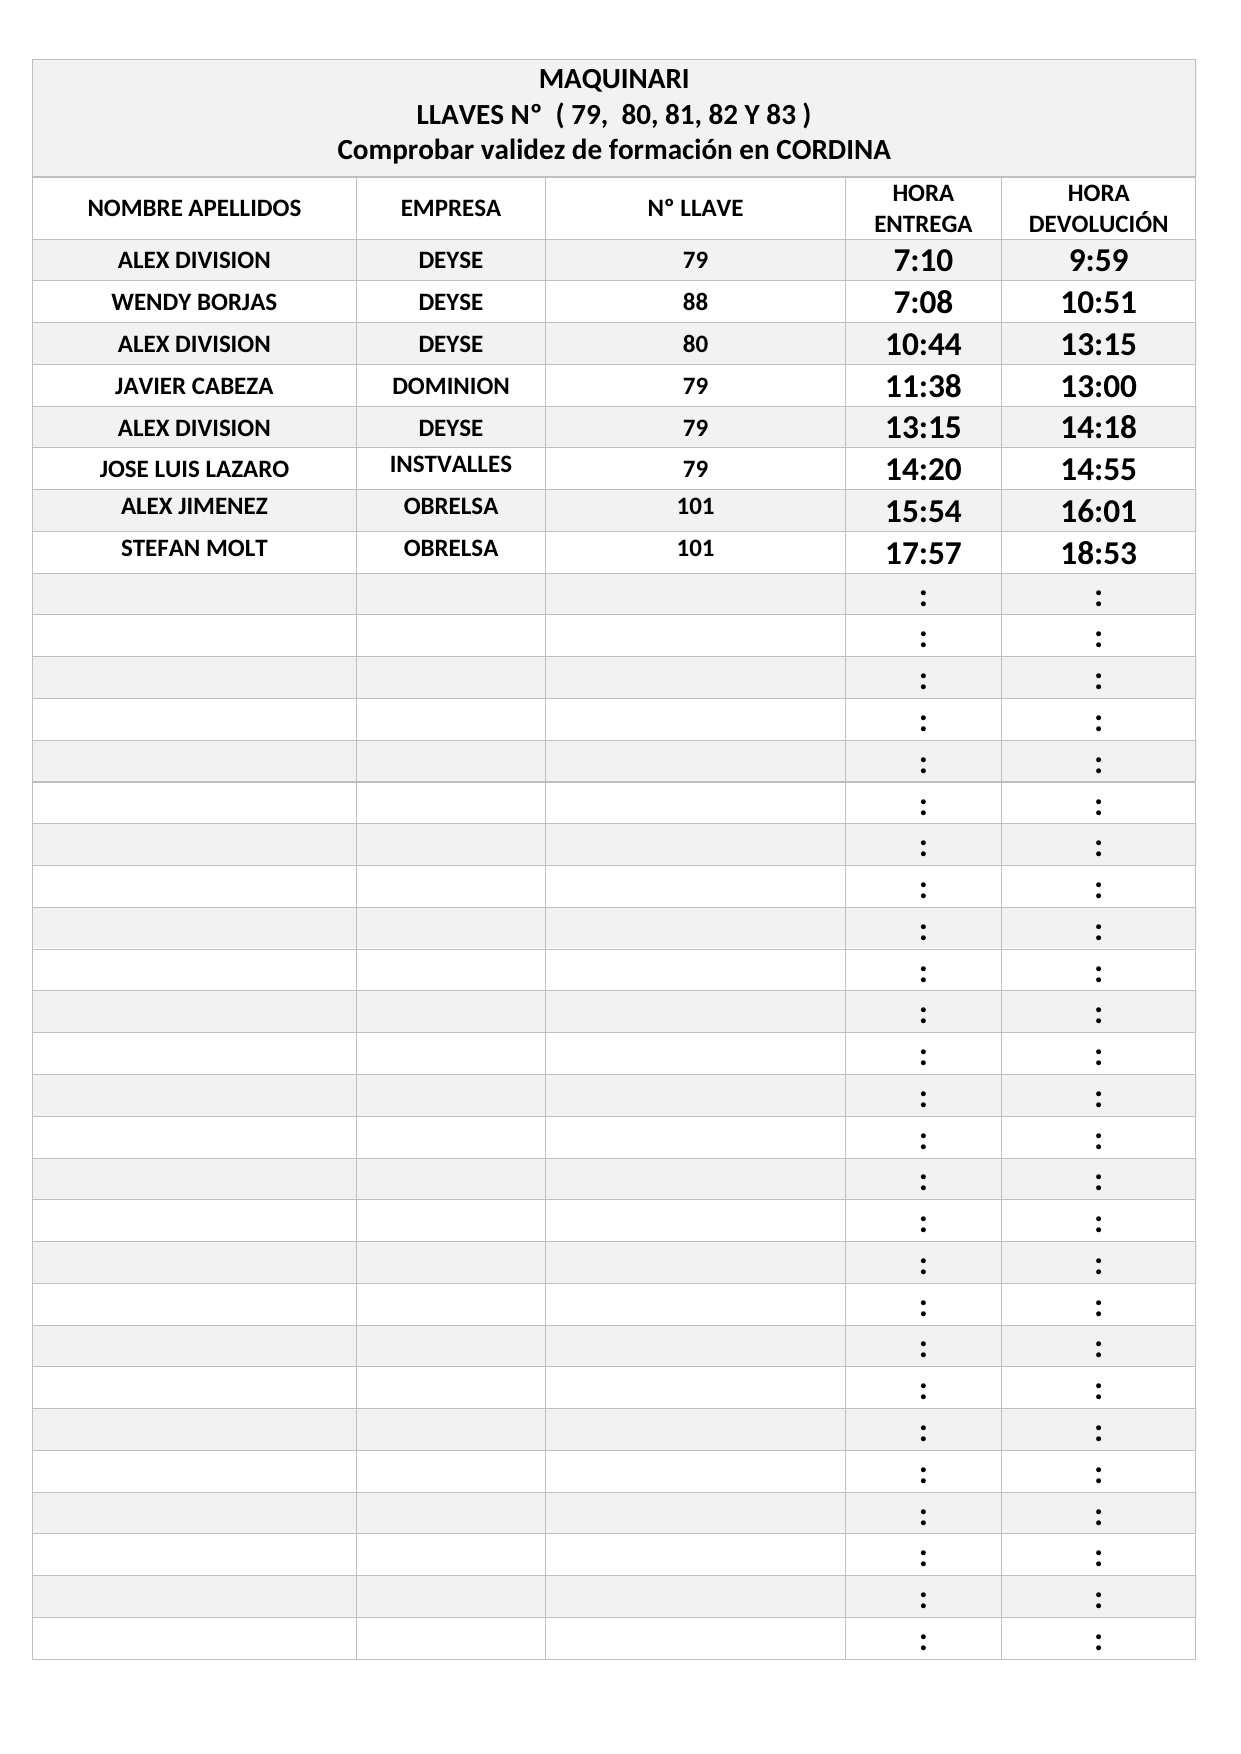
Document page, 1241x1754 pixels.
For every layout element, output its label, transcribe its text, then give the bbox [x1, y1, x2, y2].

table_cell DEYSE [357, 407, 545, 447]
table_cell : [846, 1284, 1001, 1324]
table_cell [357, 1159, 545, 1199]
table_cell EMPRESA [357, 178, 545, 238]
table_cell [357, 615, 545, 656]
table_cell [33, 1033, 356, 1074]
table_cell : [1002, 1200, 1195, 1241]
table_cell [546, 574, 845, 614]
table_cell [357, 1075, 545, 1116]
table_cell [33, 1409, 356, 1450]
table_cell [33, 1534, 356, 1575]
table_cell : [1002, 1117, 1195, 1157]
table_cell ALEX JIMENEZ [33, 490, 356, 531]
table_cell [357, 1117, 545, 1157]
table_cell : [846, 991, 1001, 1032]
table_cell [357, 657, 545, 698]
table_cell [33, 1493, 356, 1533]
table_cell 11:38 [846, 365, 1001, 406]
table_cell 88 [546, 281, 845, 322]
table_cell DEYSE [357, 323, 545, 364]
table_cell : [846, 699, 1001, 740]
table_cell [33, 1367, 356, 1408]
table_cell [357, 1242, 545, 1283]
table_cell [357, 1451, 545, 1492]
table_cell OBRELSA [357, 532, 545, 573]
table_cell : [846, 657, 1001, 698]
table_cell : [846, 1075, 1001, 1116]
table_cell : [1002, 950, 1195, 990]
table_cell : [846, 1326, 1001, 1366]
table_cell 10:44 [846, 323, 1001, 364]
table_cell : [1002, 783, 1195, 823]
table_cell : [1002, 1033, 1195, 1074]
table_cell : [1002, 1284, 1195, 1324]
table_cell NOMBRE APELLIDOS [33, 178, 356, 238]
table_cell : [1002, 741, 1195, 781]
table_cell : [1002, 991, 1195, 1032]
table_cell [33, 1159, 356, 1199]
table_cell : [1002, 574, 1195, 614]
table_cell [546, 657, 845, 698]
table_cell [546, 991, 845, 1032]
table_cell Nº LLAVE [546, 178, 845, 238]
table_cell [357, 1409, 545, 1450]
table_cell : [1002, 615, 1195, 656]
table_cell JAVIER CABEZA [33, 365, 356, 406]
table_cell OBRELSA [357, 490, 545, 531]
table_cell 13:15 [846, 407, 1001, 447]
table_cell : [1002, 1451, 1195, 1492]
table_cell [357, 1618, 545, 1659]
table_cell 16:01 [1002, 490, 1195, 531]
table_cell [33, 991, 356, 1032]
table_cell [33, 1618, 356, 1659]
table_cell : [846, 866, 1001, 907]
table_cell [357, 1576, 545, 1617]
table_cell [546, 1326, 845, 1366]
table_cell : [846, 950, 1001, 990]
table_cell [357, 699, 545, 740]
table_cell : [846, 615, 1001, 656]
table_cell [546, 866, 845, 907]
table_cell [33, 1117, 356, 1157]
table_cell [546, 824, 845, 865]
table_cell : [846, 1200, 1001, 1241]
table_cell : [1002, 657, 1195, 698]
table_cell [546, 783, 845, 823]
table_cell 101 [546, 490, 845, 531]
table_cell [546, 1033, 845, 1074]
table_cell [33, 574, 356, 614]
table_cell [546, 1618, 845, 1659]
table_cell [546, 741, 845, 781]
table_cell 15:54 [846, 490, 1001, 531]
table_cell [546, 1159, 845, 1199]
table_cell [33, 1451, 356, 1492]
table_cell JOSE LUIS LAZARO [33, 448, 356, 489]
table_cell [33, 824, 356, 865]
table_cell [357, 1033, 545, 1074]
table_cell [33, 741, 356, 781]
table_cell : [1002, 824, 1195, 865]
table_cell [357, 741, 545, 781]
table_cell ALEX DIVISION [33, 240, 356, 280]
table_cell : [1002, 1242, 1195, 1283]
table_cell : [1002, 1493, 1195, 1533]
table_cell [546, 908, 845, 948]
table_cell WENDY BORJAS [33, 281, 356, 322]
table_cell 14:20 [846, 448, 1001, 489]
table_cell : [846, 1618, 1001, 1659]
table_cell : [846, 908, 1001, 948]
table_cell 17:57 [846, 532, 1001, 573]
table_cell : [1002, 1618, 1195, 1659]
table_cell : [846, 741, 1001, 781]
table_cell : [1002, 908, 1195, 948]
table_cell [357, 950, 545, 990]
table_cell 14:55 [1002, 448, 1195, 489]
table_cell 18:53 [1002, 532, 1195, 573]
table_cell : [846, 1367, 1001, 1408]
table_cell [546, 699, 845, 740]
table_cell : [1002, 699, 1195, 740]
table_cell [33, 1284, 356, 1324]
table_cell [33, 699, 356, 740]
table_cell : [1002, 1576, 1195, 1617]
table_cell [33, 783, 356, 823]
table_cell DOMINION [357, 365, 545, 406]
table_cell [546, 1576, 845, 1617]
table_cell [546, 1534, 845, 1575]
table_cell [546, 1451, 845, 1492]
table_cell [33, 1242, 356, 1283]
table_cell : [1002, 1075, 1195, 1116]
table_cell 101 [546, 532, 845, 573]
table_cell INSTVALLES [357, 448, 545, 489]
table_cell ALEX DIVISION [33, 407, 356, 447]
table_cell [546, 1075, 845, 1116]
table_cell [546, 1493, 845, 1533]
table_cell 79 [546, 407, 845, 447]
table_cell [357, 1326, 545, 1366]
table_cell : [846, 1534, 1001, 1575]
table_cell [33, 866, 356, 907]
table_cell : [846, 783, 1001, 823]
table_cell [357, 1493, 545, 1533]
table_cell [546, 1117, 845, 1157]
table_cell [357, 1367, 545, 1408]
table_cell [33, 1200, 356, 1241]
table_cell [546, 1242, 845, 1283]
table_cell 79 [546, 240, 845, 280]
table_cell : [846, 1409, 1001, 1450]
table_cell : [846, 1451, 1001, 1492]
table_cell : [1002, 1409, 1195, 1450]
table_cell : [846, 574, 1001, 614]
table_cell 13:15 [1002, 323, 1195, 364]
table_cell : [1002, 866, 1195, 907]
table_cell [357, 991, 545, 1032]
table_cell 14:18 [1002, 407, 1195, 447]
table_cell 79 [546, 365, 845, 406]
table_cell [33, 1576, 356, 1617]
table_cell : [1002, 1534, 1195, 1575]
table_cell [357, 783, 545, 823]
table_cell [33, 615, 356, 656]
table_cell [33, 950, 356, 990]
table_cell : [846, 824, 1001, 865]
table_cell [546, 1409, 845, 1450]
table_cell [33, 657, 356, 698]
table_cell HORA ENTREGA [846, 178, 1001, 238]
table_cell DEYSE [357, 240, 545, 280]
table_cell [546, 1367, 845, 1408]
table_cell 13:00 [1002, 365, 1195, 406]
table_cell [33, 1326, 356, 1366]
table_cell [546, 1200, 845, 1241]
table_cell [357, 574, 545, 614]
table_cell MAQUINARI LLAVES Nº ( 79, 80, 81, 82 Y 83 ) Comprobar validez de formación en CORDINA [33, 60, 1195, 176]
table_cell [357, 1200, 545, 1241]
table_cell [546, 1284, 845, 1324]
table_cell 7:10 [846, 240, 1001, 280]
table_cell : [846, 1576, 1001, 1617]
table_cell 10:51 [1002, 281, 1195, 322]
table_cell [357, 866, 545, 907]
table_cell 79 [546, 448, 845, 489]
table_cell ALEX DIVISION [33, 323, 356, 364]
table_cell : [1002, 1367, 1195, 1408]
table_cell : [846, 1242, 1001, 1283]
table_cell 80 [546, 323, 845, 364]
table_cell [546, 615, 845, 656]
table_cell : [846, 1159, 1001, 1199]
table_cell [357, 1284, 545, 1324]
table_cell [33, 908, 356, 948]
table_cell : [1002, 1159, 1195, 1199]
table_cell STEFAN MOLT [33, 532, 356, 573]
table_cell [546, 950, 845, 990]
table_cell [357, 908, 545, 948]
table_cell DEYSE [357, 281, 545, 322]
table_cell [357, 1534, 545, 1575]
table_cell 9:59 [1002, 240, 1195, 280]
table_cell : [846, 1033, 1001, 1074]
table_cell 7:08 [846, 281, 1001, 322]
table_cell HORA DEVOLUCIÓN [1002, 178, 1195, 238]
table_cell [357, 824, 545, 865]
table_cell : [846, 1493, 1001, 1533]
table_cell [33, 1075, 356, 1116]
table_cell : [1002, 1326, 1195, 1366]
table_cell : [846, 1117, 1001, 1157]
